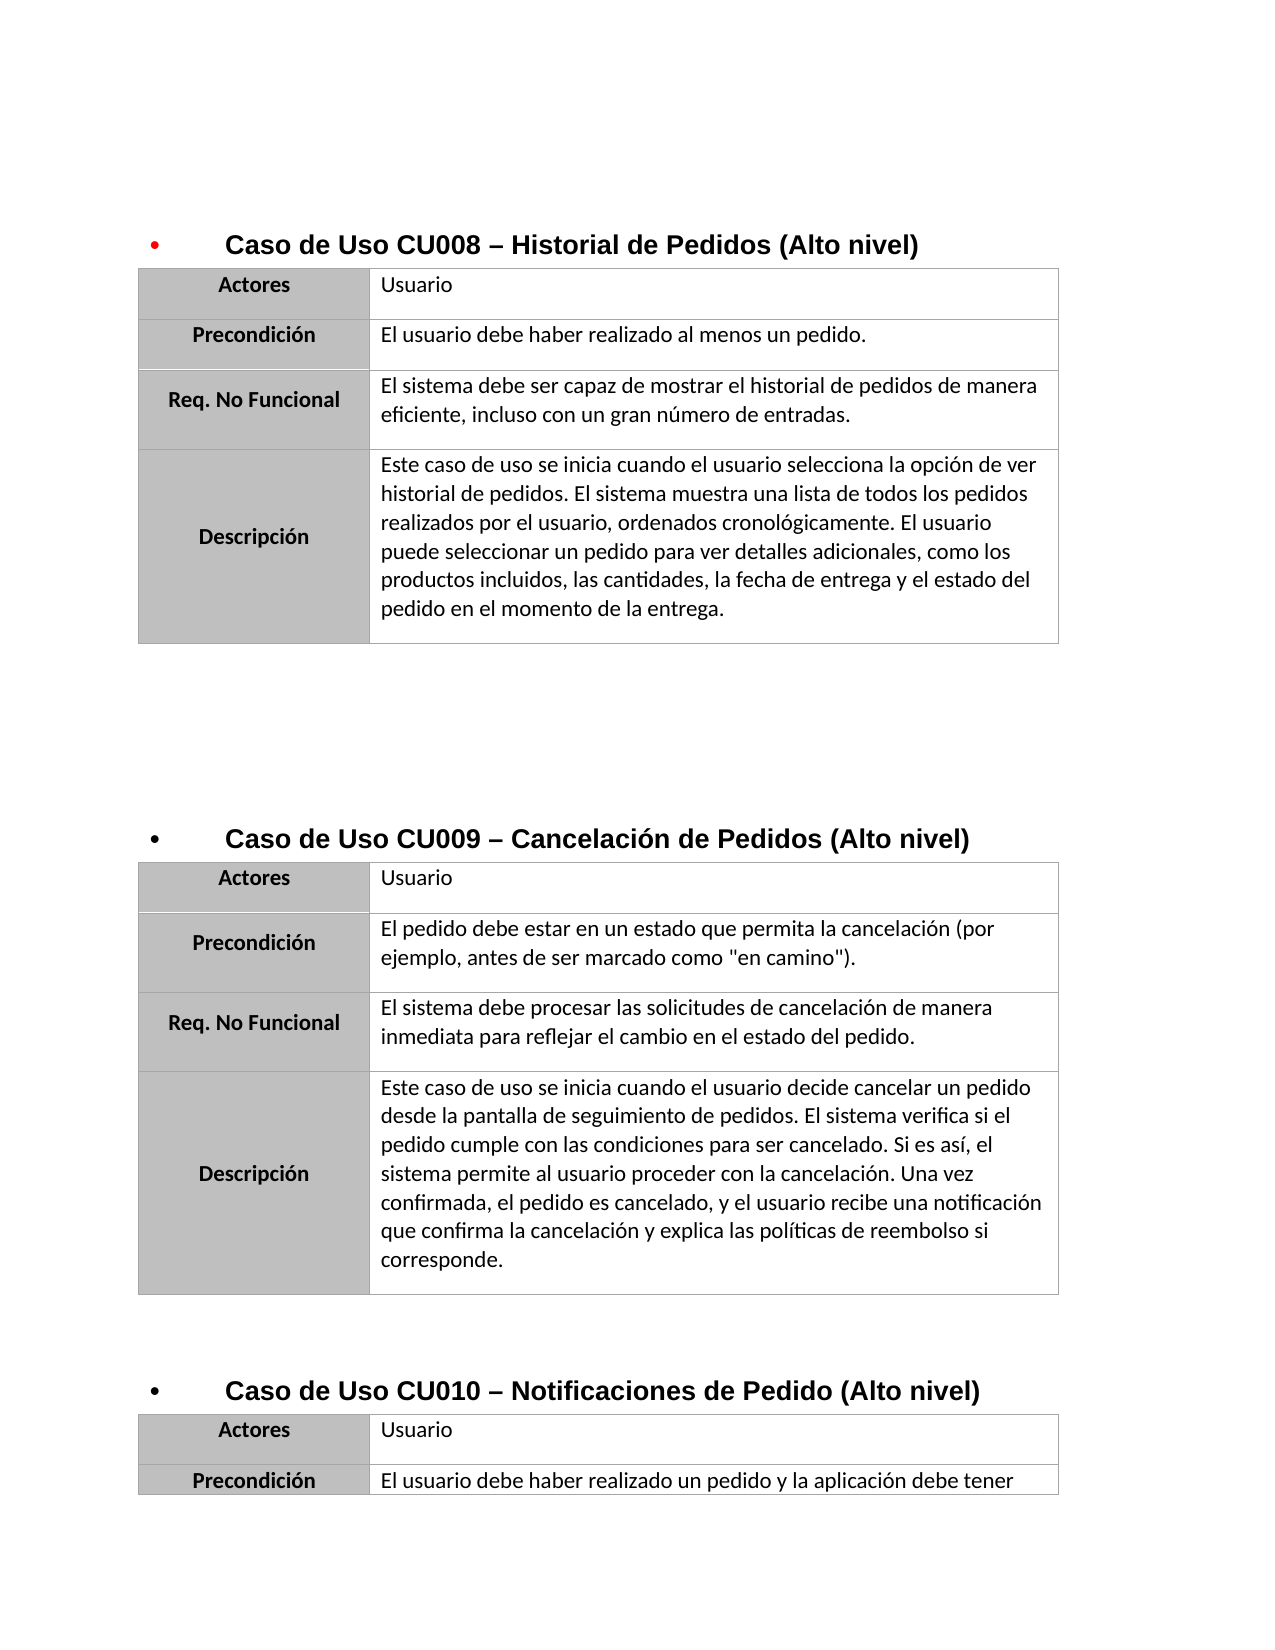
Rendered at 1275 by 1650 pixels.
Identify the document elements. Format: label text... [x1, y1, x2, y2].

table_header Actores [139, 863, 369, 912]
table_header Usuario [370, 269, 1058, 319]
table_header Usuario [370, 863, 1058, 912]
list Caso de Uso CU009 – Cancelación de Pedidos (Alto nivel) [150, 818, 1125, 856]
table_cell El sistema debe ser capaz de mostrar el historial de pedidos de manera eficiente, incluso con un gran número de entradas. [370, 371, 1058, 449]
list Caso de Uso CU008 – Historial de Pedidos (Alto nivel) [150, 224, 1125, 262]
table_cell El sistema debe procesar las solicitudes de cancelación de manera inmediata para reflejar el cambio en el estado del pedido. [370, 993, 1058, 1071]
table_cell Descripción [139, 1072, 369, 1294]
table_header Actores [139, 1415, 369, 1464]
table_cell El pedido debe estar en un estado que permita la cancelación (por ejemplo, antes de ser marcado como "en camino"). [370, 914, 1058, 992]
table_cell Precondición [139, 1465, 369, 1494]
table_header Usuario [370, 1415, 1058, 1464]
table_cell Precondición [139, 914, 369, 992]
table_header Actores [139, 269, 369, 319]
table_cell Req. No Funcional [139, 371, 369, 449]
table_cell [370, 1465, 1058, 1494]
table_cell Descripción [139, 450, 369, 643]
table_cell Este caso de uso se inicia cuando el usuario decide cancelar un pedido desde la pantalla de seguimiento de pedidos. El sistema verifica si el pedido cumple con las condiciones para ser cancelado. Si es así, el sistema permite al usuario proceder con la cancelación. Una vez confirmada, el pedido es cancelado, y el usuario recibe una notificación que confirma la cancelación y explica las políticas de reembolso si corresponde. [370, 1072, 1058, 1294]
table_cell El usuario debe haber realizado al menos un pedido. [370, 320, 1058, 369]
table_cell Este caso de uso se inicia cuando el usuario selecciona la opción de ver historial de pedidos. El sistema muestra una lista de todos los pedidos realizados por el usuario, ordenados cronológicamente. El usuario puede seleccionar un pedido para ver detalles adicionales, como los productos incluidos, las cantidades, la fecha de entrega y el estado del pedido en el momento de la entrega. [370, 450, 1058, 643]
list Caso de Uso CU010 – Notificaciones de Pedido (Alto nivel) [150, 1370, 1125, 1407]
table_cell Req. No Funcional [139, 993, 369, 1071]
table_cell Precondición [139, 320, 369, 369]
